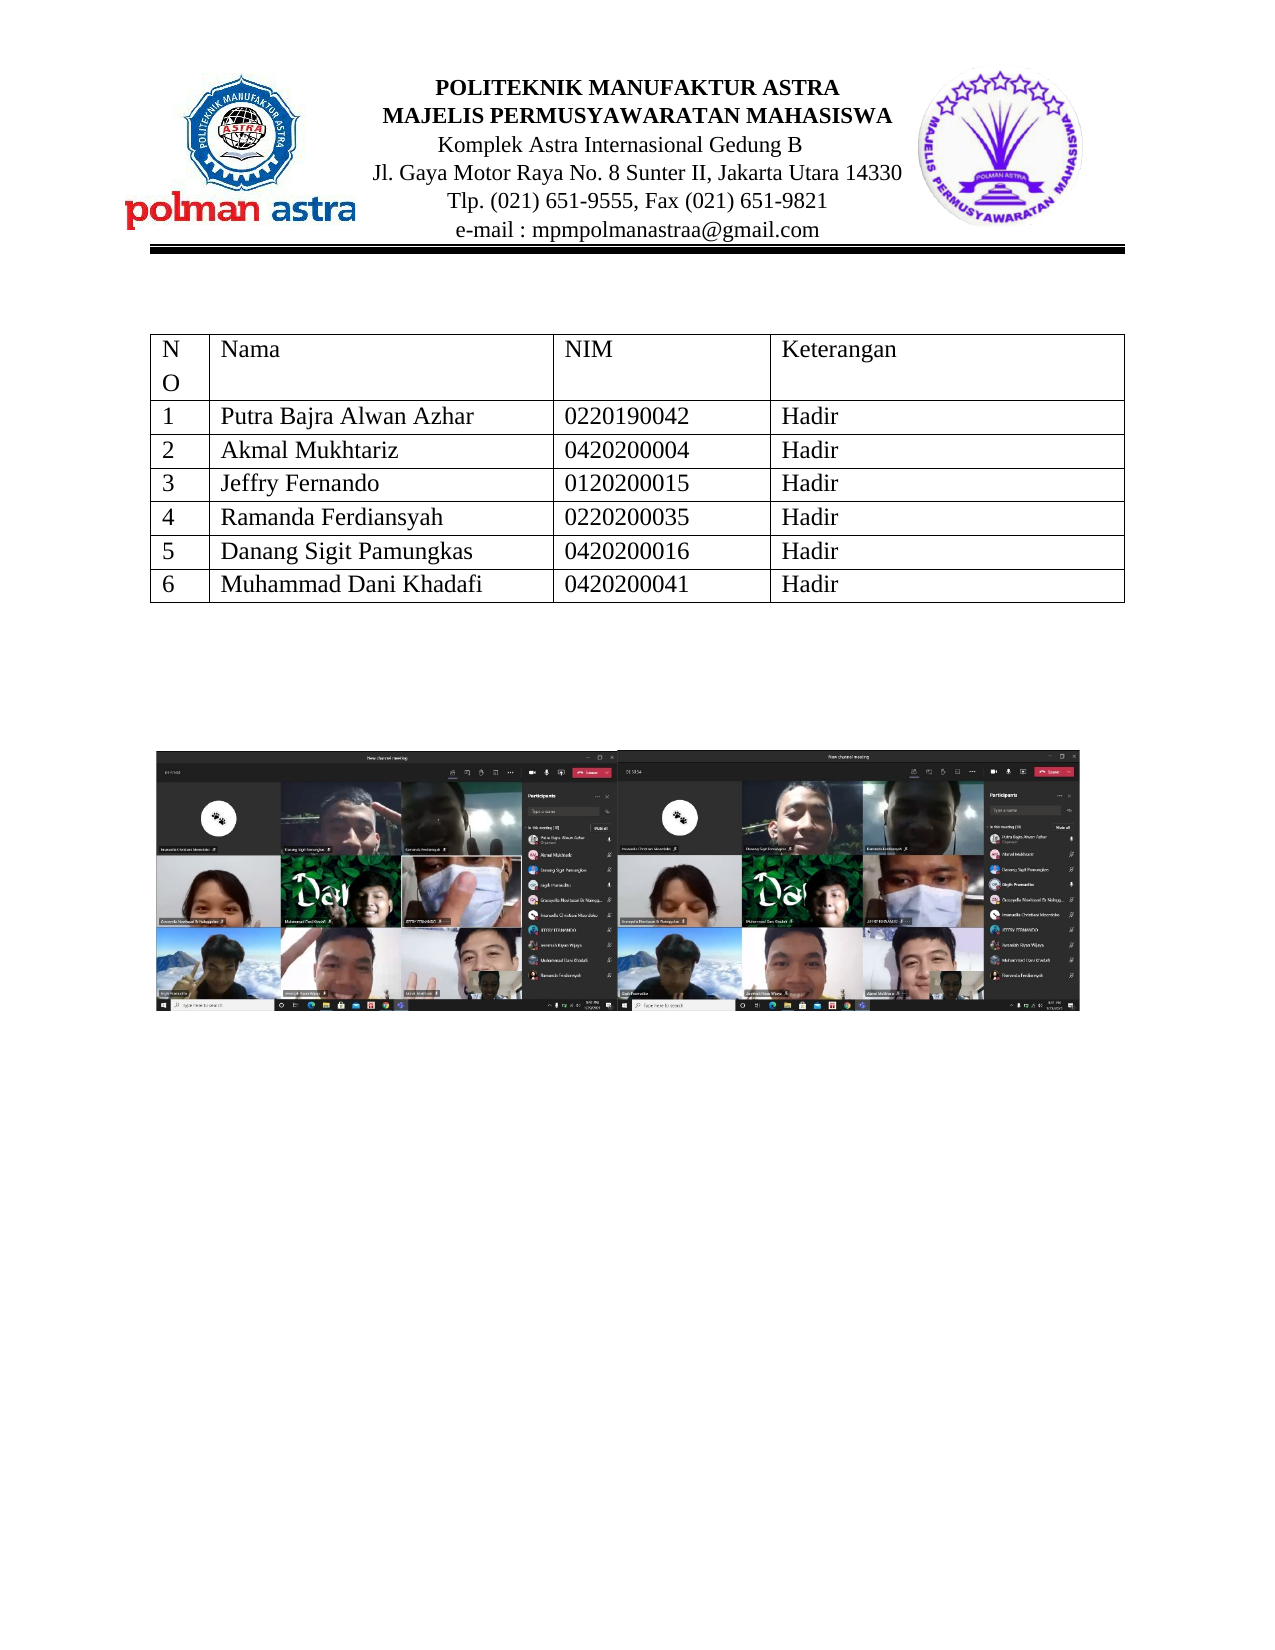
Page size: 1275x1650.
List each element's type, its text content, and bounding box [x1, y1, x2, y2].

table_cell 3 [151, 469, 209, 501]
table_cell Hadir [771, 570, 1124, 602]
table_cell 0220200035 [554, 502, 770, 535]
table_cell 0420200016 [554, 536, 770, 568]
table_cell 1 [151, 401, 209, 434]
table_header Nama [210, 335, 553, 400]
picture [125, 73, 356, 230]
table_cell 4 [151, 502, 209, 535]
table_cell 2 [151, 435, 209, 467]
table_cell Hadir [771, 536, 1124, 568]
table_cell 0120200015 [554, 469, 770, 501]
table_cell Akmal Mukhtariz [210, 435, 553, 467]
table_cell Hadir [771, 435, 1124, 467]
table_cell 0420200041 [554, 570, 770, 602]
table_cell Hadir [771, 502, 1124, 535]
table_cell Putra Bajra Alwan Azhar [210, 401, 553, 434]
table_cell Hadir [771, 469, 1124, 501]
picture [917, 63, 1083, 230]
table_cell Jeffry Fernando [210, 469, 553, 501]
table_cell 0220190042 [554, 401, 770, 434]
table_cell Hadir [771, 401, 1124, 434]
table_cell 0420200004 [554, 435, 770, 467]
table_cell 5 [151, 536, 209, 568]
table_header NO [151, 335, 209, 400]
table_header Keterangan [771, 335, 1124, 400]
picture [156, 750, 1080, 1011]
table_cell Muhammad Dani Khadafi [210, 570, 553, 602]
table_header NIM [554, 335, 770, 400]
table_cell Ramanda Ferdiansyah [210, 502, 553, 535]
table_cell Danang Sigit Pamungkas [210, 536, 553, 568]
table_cell 6 [151, 570, 209, 602]
